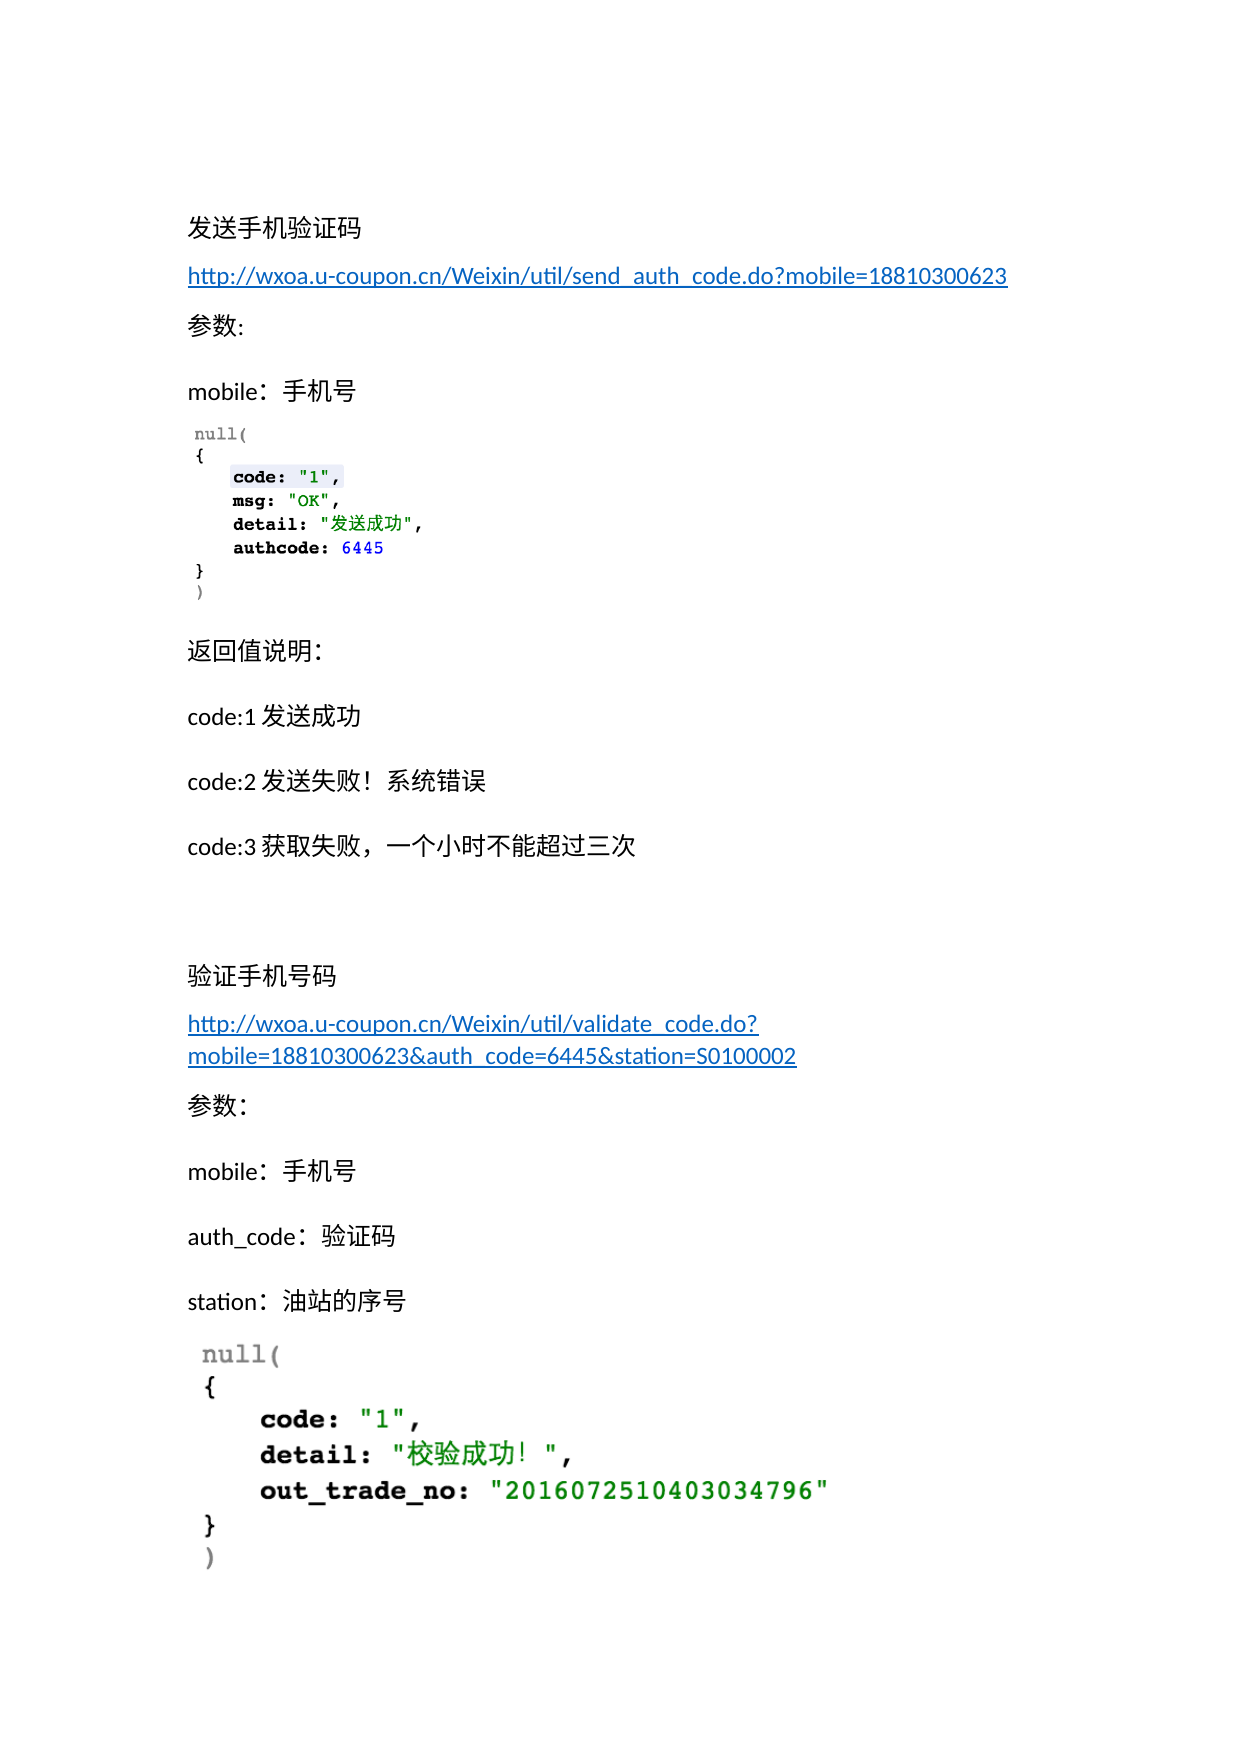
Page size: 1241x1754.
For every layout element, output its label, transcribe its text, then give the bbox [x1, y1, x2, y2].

text http://wxoa.u-coupon.cn/Weixin/util/validate_code.do?mobile=18810300623&auth_code=6445&station=S0100002 [187, 1007, 1053, 1072]
text http://wxoa.u-coupon.cn/Weixin/util/send_auth_code.do?mobile=18810300623 [187, 259, 1053, 292]
text 参数： [187, 1072, 1053, 1137]
text code:2发送失败！系统错误 [187, 747, 1053, 812]
text station：油站的序号 [187, 1267, 1053, 1332]
text code:1发送成功 [187, 682, 1053, 747]
text 发送手机验证码 [187, 194, 1053, 259]
text code:3获取失败，一个小时不能超过三次 [187, 812, 1053, 877]
text auth_code：验证码 [187, 1202, 1053, 1267]
picture [187, 1332, 926, 1585]
text 验证手机号码 [187, 942, 1053, 1007]
picture [187, 422, 439, 610]
text 参数: mobile：手机号 [187, 292, 1053, 422]
text 返回值说明： [187, 617, 1053, 682]
text mobile：手机号 [187, 1137, 1053, 1202]
